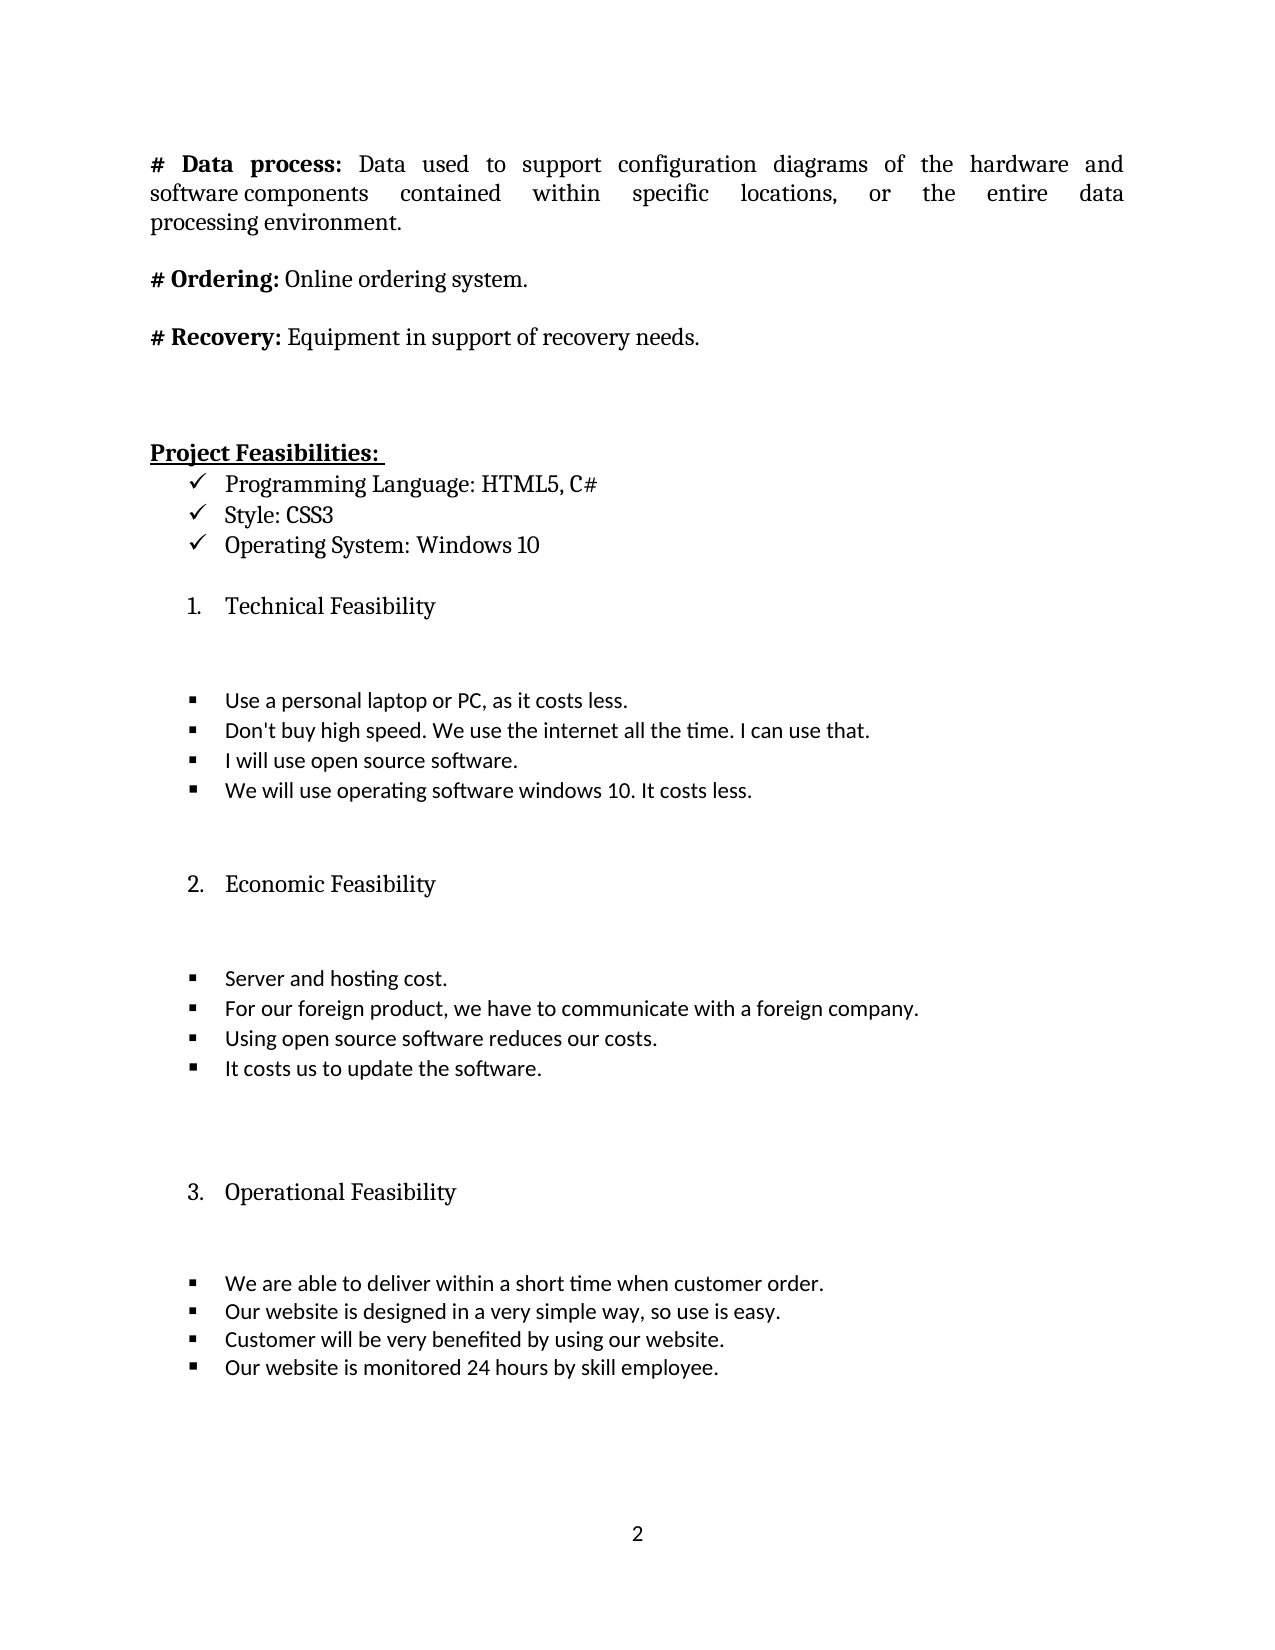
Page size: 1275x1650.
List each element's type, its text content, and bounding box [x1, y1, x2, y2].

list Operational Feasibility [187, 1178, 1125, 1207]
list Style: CSS3 [187, 501, 1125, 529]
subtitle Project Feasibilities: [150, 439, 1125, 468]
list Don't buy high speed. We use the internet all the time. I can use that. [187, 716, 1125, 744]
list We will use operating software windows 10. It costs less. [187, 776, 1125, 804]
list Our website is monitored 24 hours by skill employee. [187, 1353, 1125, 1381]
list We are able to deliver within a short time when customer order. [187, 1269, 1125, 1297]
list Our website is designed in a very simple way, so use is easy. [187, 1297, 1125, 1325]
list Programming Language: HTML5, C# [187, 470, 1125, 499]
list I will use open source software. [187, 746, 1125, 774]
list Using open source software reduces our costs. [187, 1024, 1125, 1052]
list Technical Feasibility [187, 592, 1125, 621]
text # Recovery: Equipment in support of recovery needs. [150, 323, 1125, 352]
list It costs us to update the software. [187, 1054, 1125, 1082]
list Customer will be very benefited by using our website. [187, 1325, 1125, 1353]
list For our foreign product, we have to communicate with a foreign company. [187, 994, 1125, 1022]
text # Ordering: Online ordering system. [150, 265, 1125, 294]
list Use a personal laptop or PC, as it costs less. [187, 687, 1125, 715]
list Server and hosting cost. [187, 964, 1125, 993]
text # Data process: Data used to support configuration diagrams of the hardware and software components contained within specific locations, or the entire data processing environment. [150, 150, 1125, 236]
list Economic Feasibility [187, 870, 1125, 898]
list Operating System: Windows 10 [187, 531, 1125, 560]
